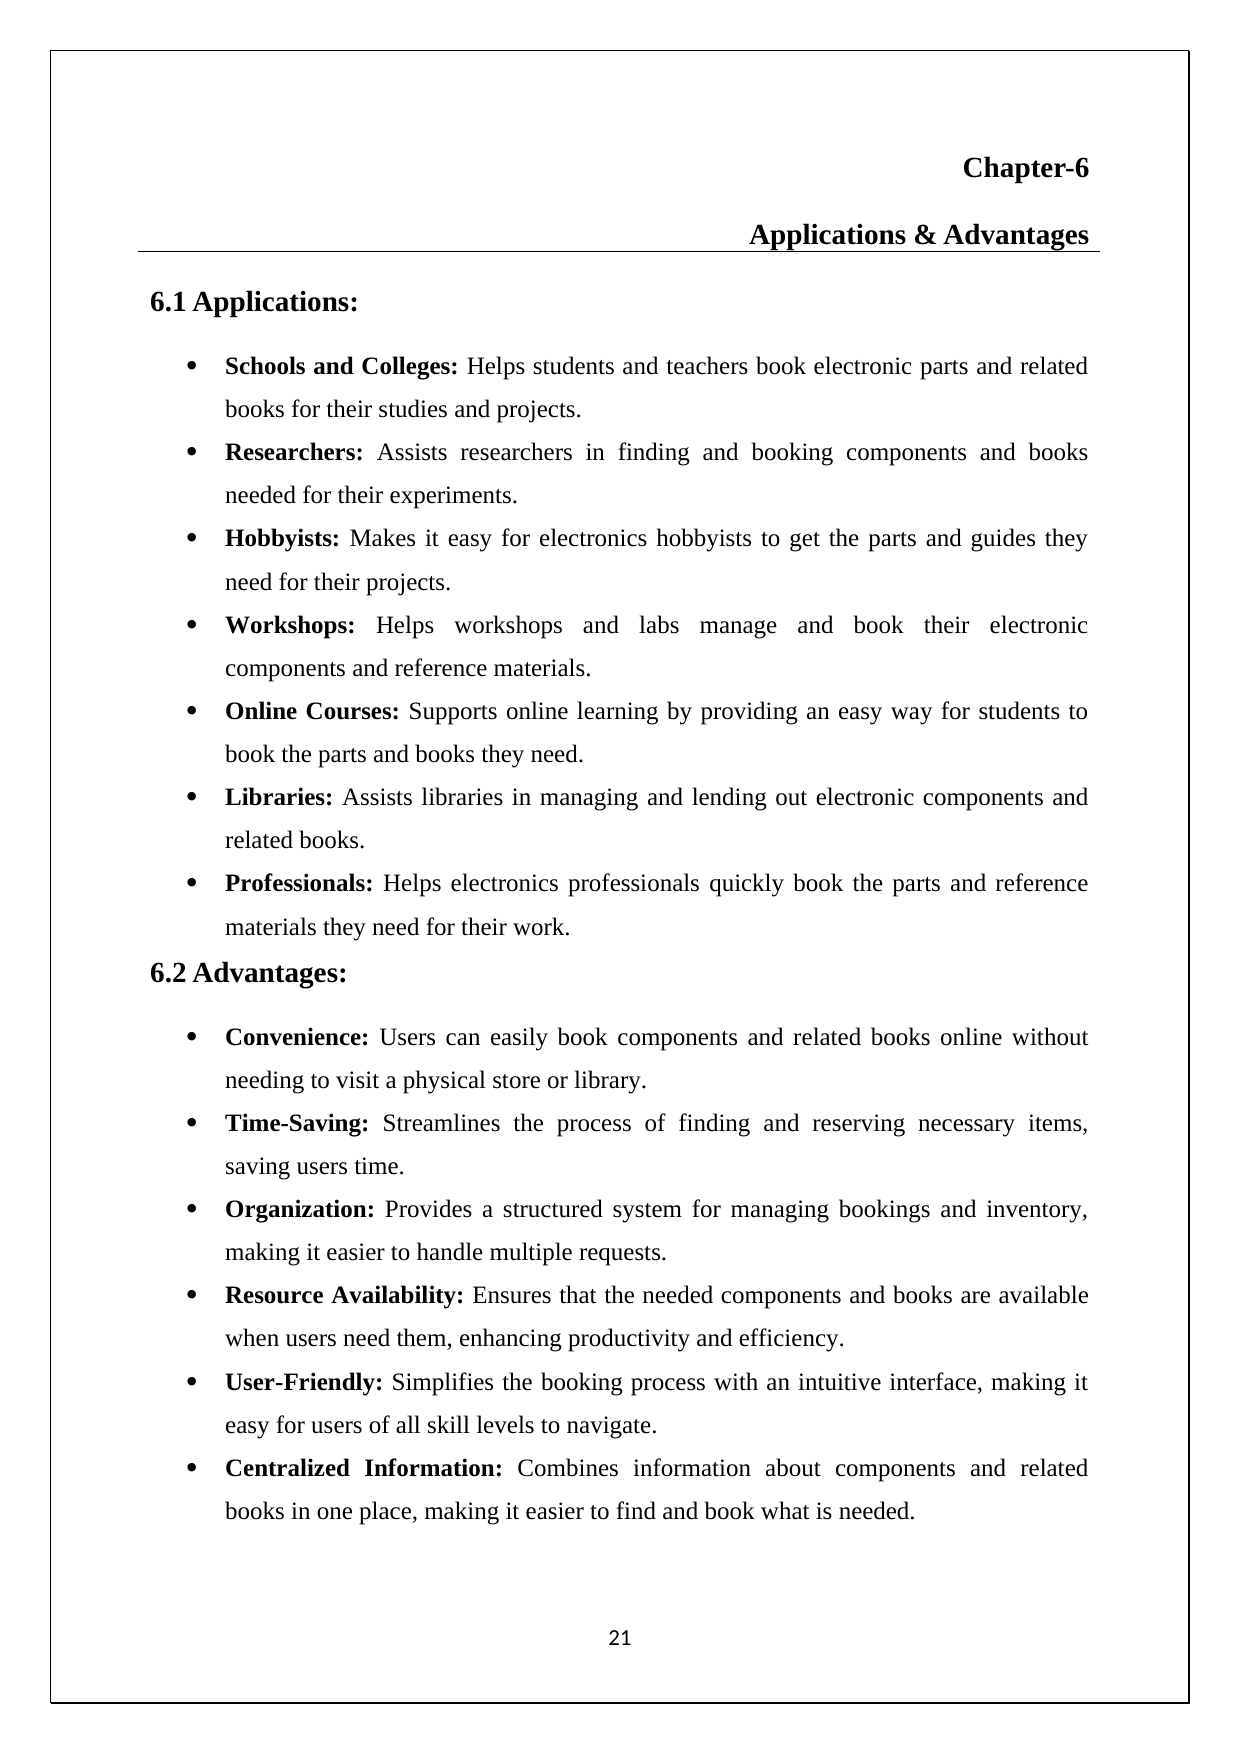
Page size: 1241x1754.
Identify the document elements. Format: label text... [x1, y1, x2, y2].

list Workshops: Helps workshops and labs manage and book their electronic components and reference materials. [187, 610, 1089, 682]
list Libraries: Assists libraries in managing and lending out electronic components and related books. [187, 782, 1089, 854]
list Professionals: Helps electronics professionals quickly book the parts and reference materials they need for their work. [187, 868, 1089, 940]
list User-Friendly: Simplifies the booking process with an intuitive interface, making it easy for users of all skill levels to navigate. [187, 1367, 1089, 1438]
list Hobbyists: Makes it easy for electronics hobbyists to get the parts and guides they need for their projects. [187, 523, 1089, 595]
list Convenience: Users can easily book components and related books online without needing to visit a physical store or library. [187, 1022, 1089, 1093]
text Applications & Advantages [150, 217, 1089, 251]
list Researchers: Assists researchers in finding and booking components and books needed for their experiments. [187, 437, 1089, 509]
text 6.2 Advantages: [150, 955, 1089, 988]
text Chapter-6 [150, 150, 1089, 183]
list Resource Availability: Ensures that the needed components and books are available when users need them, enhancing productivity and efficiency. [187, 1280, 1089, 1352]
list Centralized Information: Combines information about components and related books in one place, making it easier to find and book what is needed. [187, 1453, 1089, 1525]
list Online Courses: Supports online learning by providing an easy way for students to book the parts and books they need. [187, 696, 1089, 768]
list Schools and Colleges: Helps students and teachers book electronic parts and related books for their studies and projects. [187, 351, 1089, 423]
list Time-Saving: Streamlines the process of finding and reserving necessary items, saving users time. [187, 1108, 1089, 1180]
list Organization: Provides a structured system for managing bookings and inventory, making it easier to handle multiple requests. [187, 1194, 1089, 1266]
text 6.1 Applications: [150, 284, 1089, 317]
